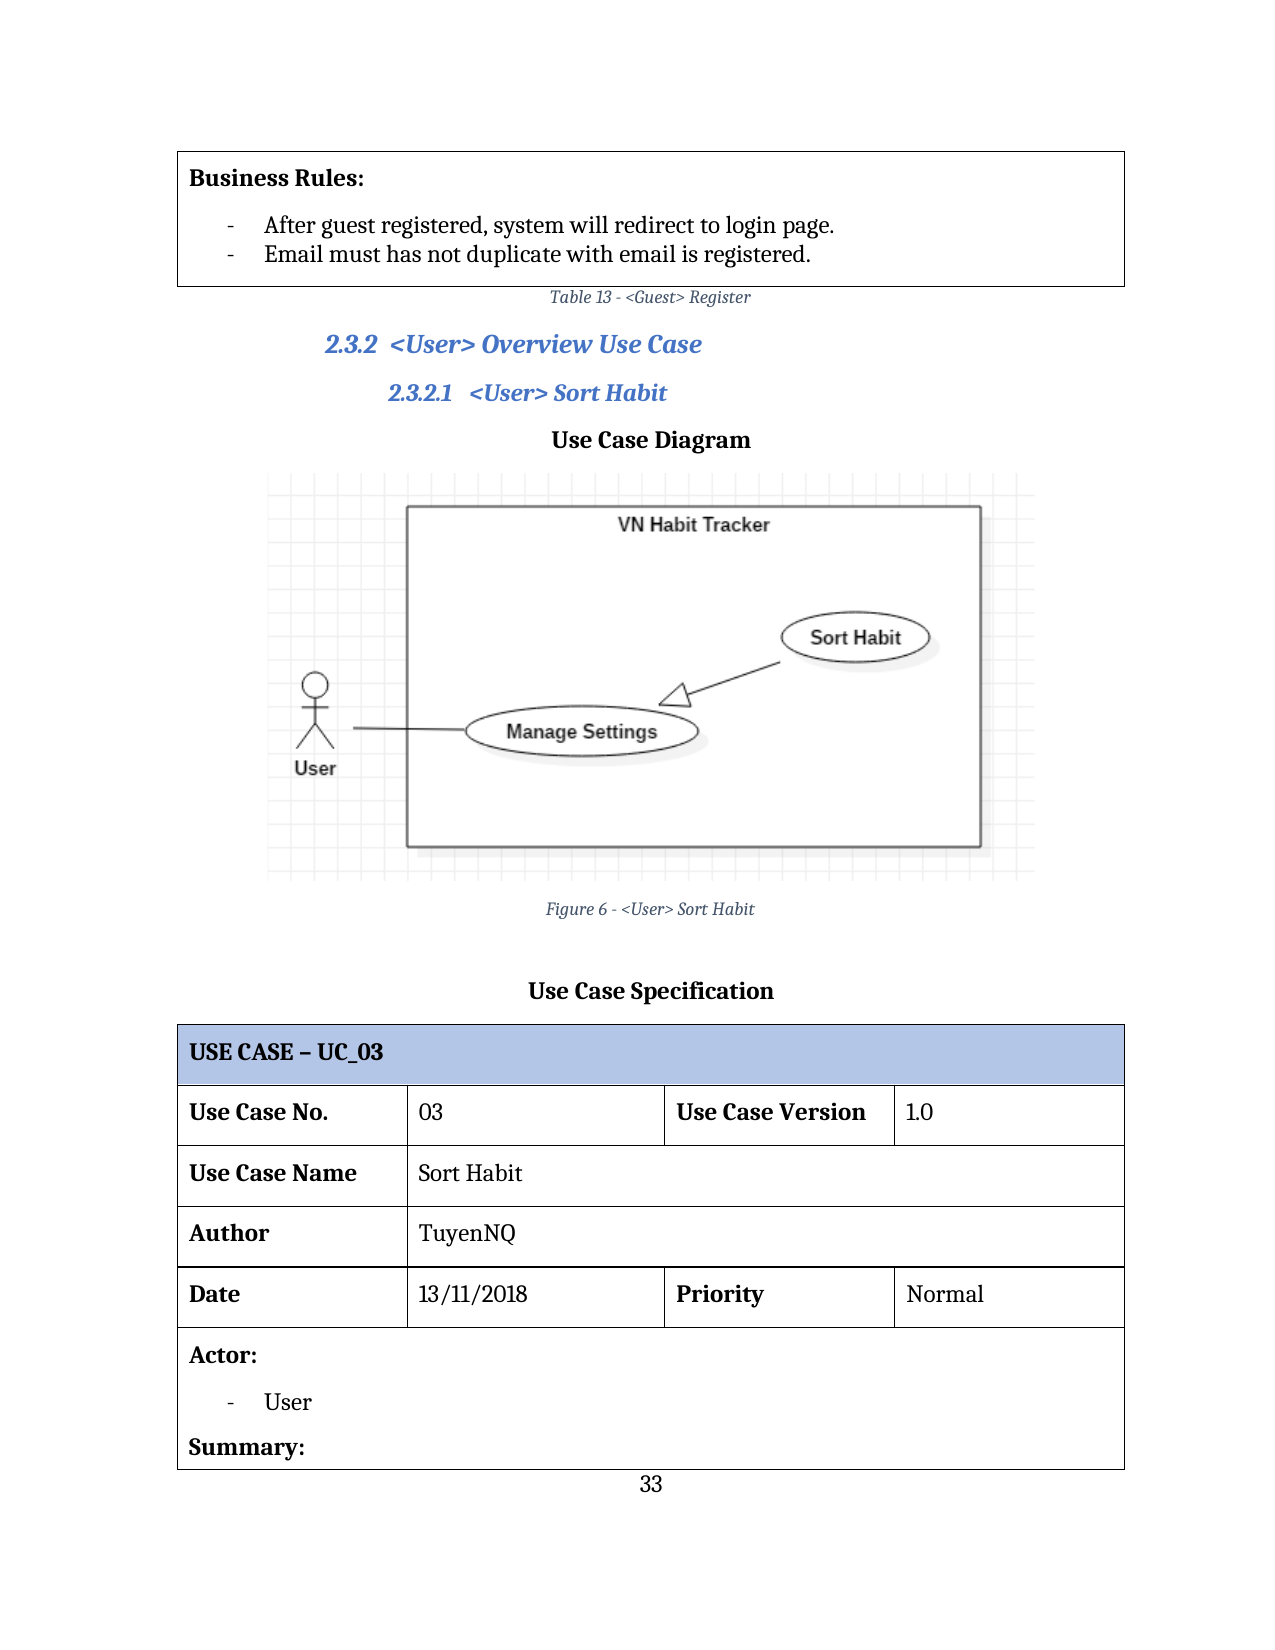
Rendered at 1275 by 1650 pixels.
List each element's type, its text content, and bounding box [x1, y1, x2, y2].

table_cell Priority [665, 1268, 894, 1327]
table_cell 1.0 [895, 1086, 1124, 1145]
table_cell 03 [408, 1086, 664, 1145]
table_cell Date [178, 1268, 407, 1327]
table_cell Use Case No. [178, 1086, 407, 1145]
list Use Case Diagram [177, 426, 1125, 455]
table_cell Use Case Version [665, 1086, 894, 1145]
table_cell Normal [895, 1268, 1124, 1327]
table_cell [178, 152, 1124, 286]
table_cell TuyenNQ [408, 1207, 1124, 1266]
table_header USE CASE – UC_03 [178, 1025, 1124, 1084]
text Table 13 - <Guest> Register [177, 287, 1125, 308]
text Figure 6 - <User> Sort Habit [177, 898, 1125, 920]
table_cell Use Case Name [178, 1146, 407, 1206]
table_cell Author [178, 1207, 407, 1266]
text <User> Sort Habit [388, 379, 1125, 408]
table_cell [178, 1328, 1124, 1469]
table_cell Sort Habit [408, 1146, 1124, 1206]
picture [267, 473, 1035, 881]
table_cell 13/11/2018 [408, 1268, 664, 1327]
text <User> Overview Use Case [325, 329, 1125, 360]
list Use Case Specification [177, 977, 1125, 1006]
